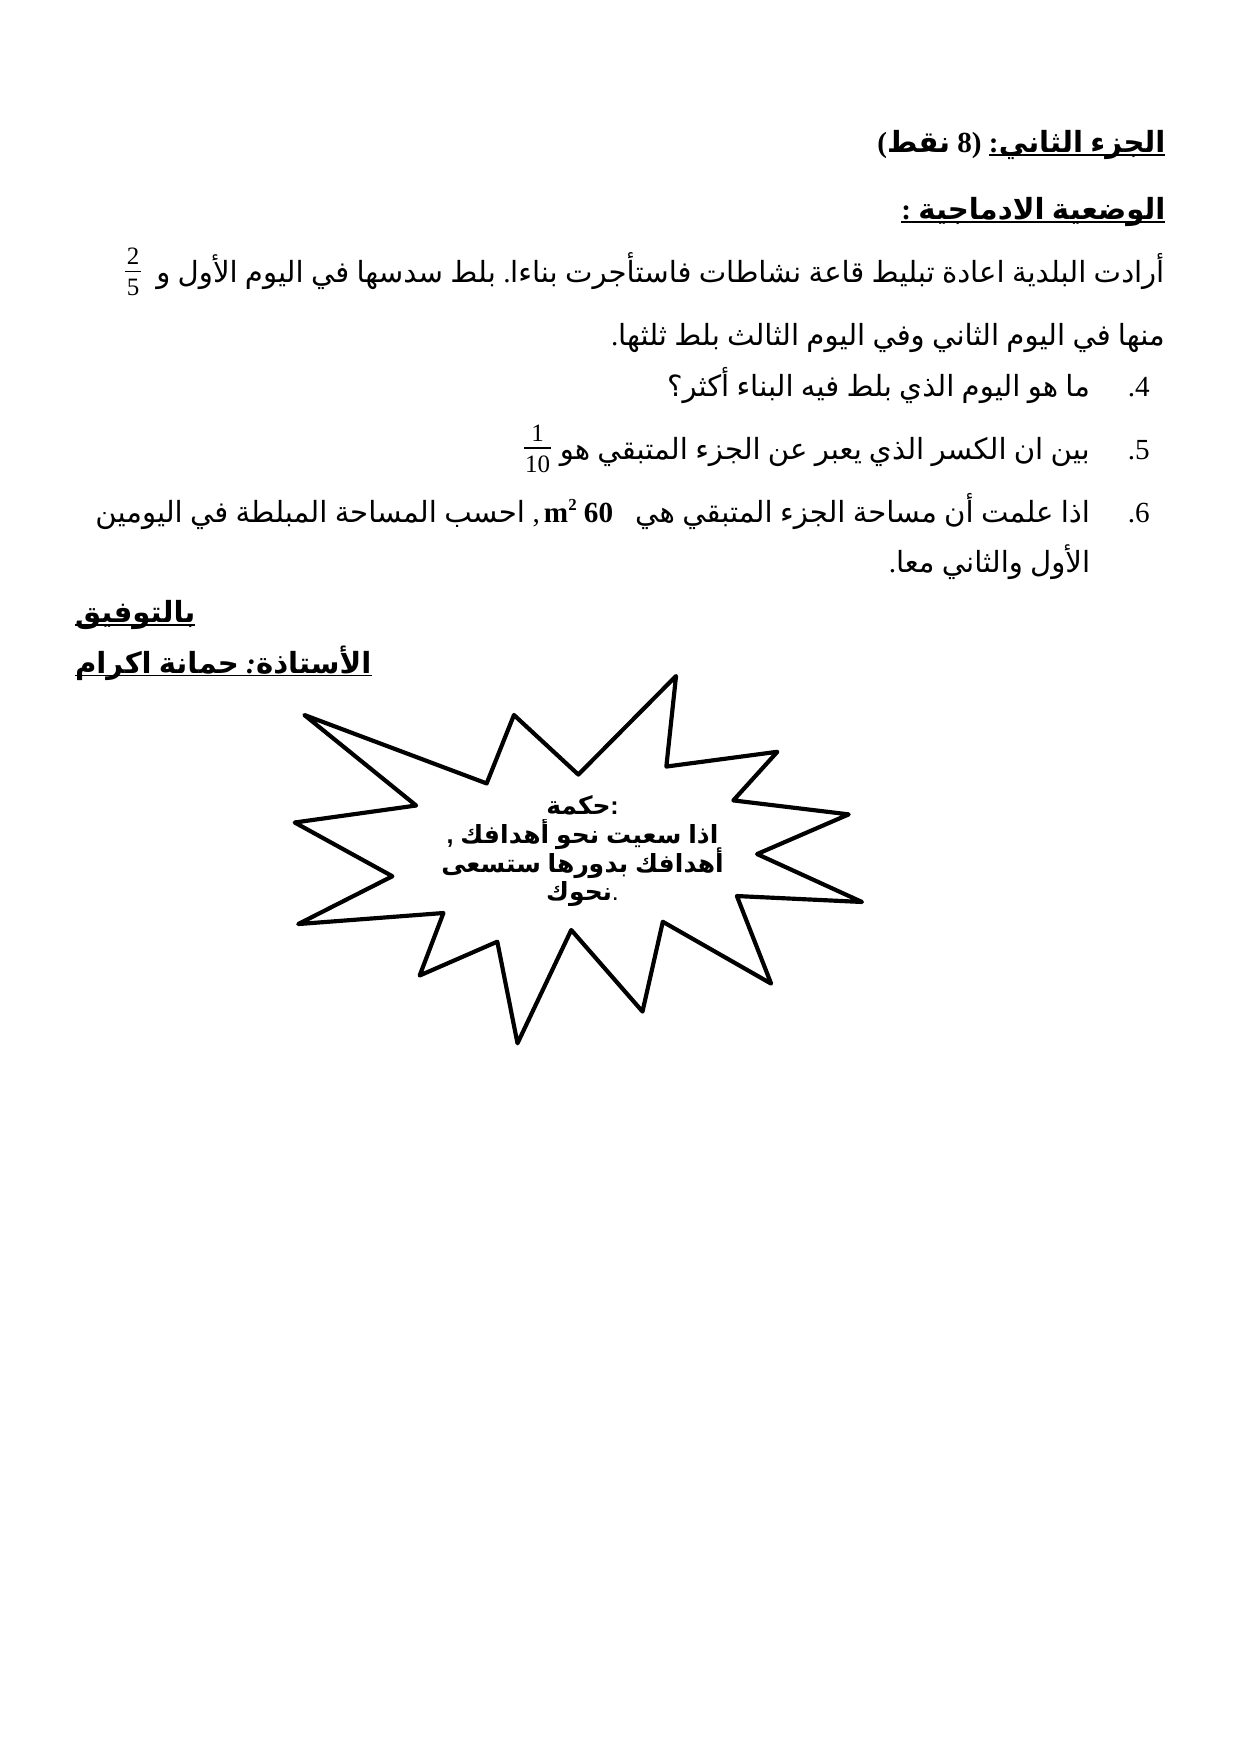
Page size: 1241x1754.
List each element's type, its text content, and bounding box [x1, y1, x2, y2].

list ما هو اليوم الذي بلط فيه البناء أكثر؟ [75, 369, 1128, 402]
text الوضعية الادماجية : [75, 192, 1165, 226]
list اذا علمت أن مساحة الجزء المتبقي هي 60 m2 , احسب المساحة المبلطة في اليومين الأول والثاني معا. [75, 495, 1128, 579]
list بين ان الكسر الذي يعبر عن الجزء المتبقي هو [75, 419, 1128, 478]
list الأستاذة: حمانة اكرام [75, 646, 1090, 679]
text أرادت البلدية اعادة تبليط قاعة نشاطات فاستأجرت بناءا. بلط سدسها في اليوم الأول و منها في اليوم الثاني وفي اليوم الثالث بلط ثلثها. [75, 243, 1165, 352]
text الجزء الثاني: (8 نقط) [75, 125, 1165, 159]
list بالتوفيق [75, 595, 1090, 629]
